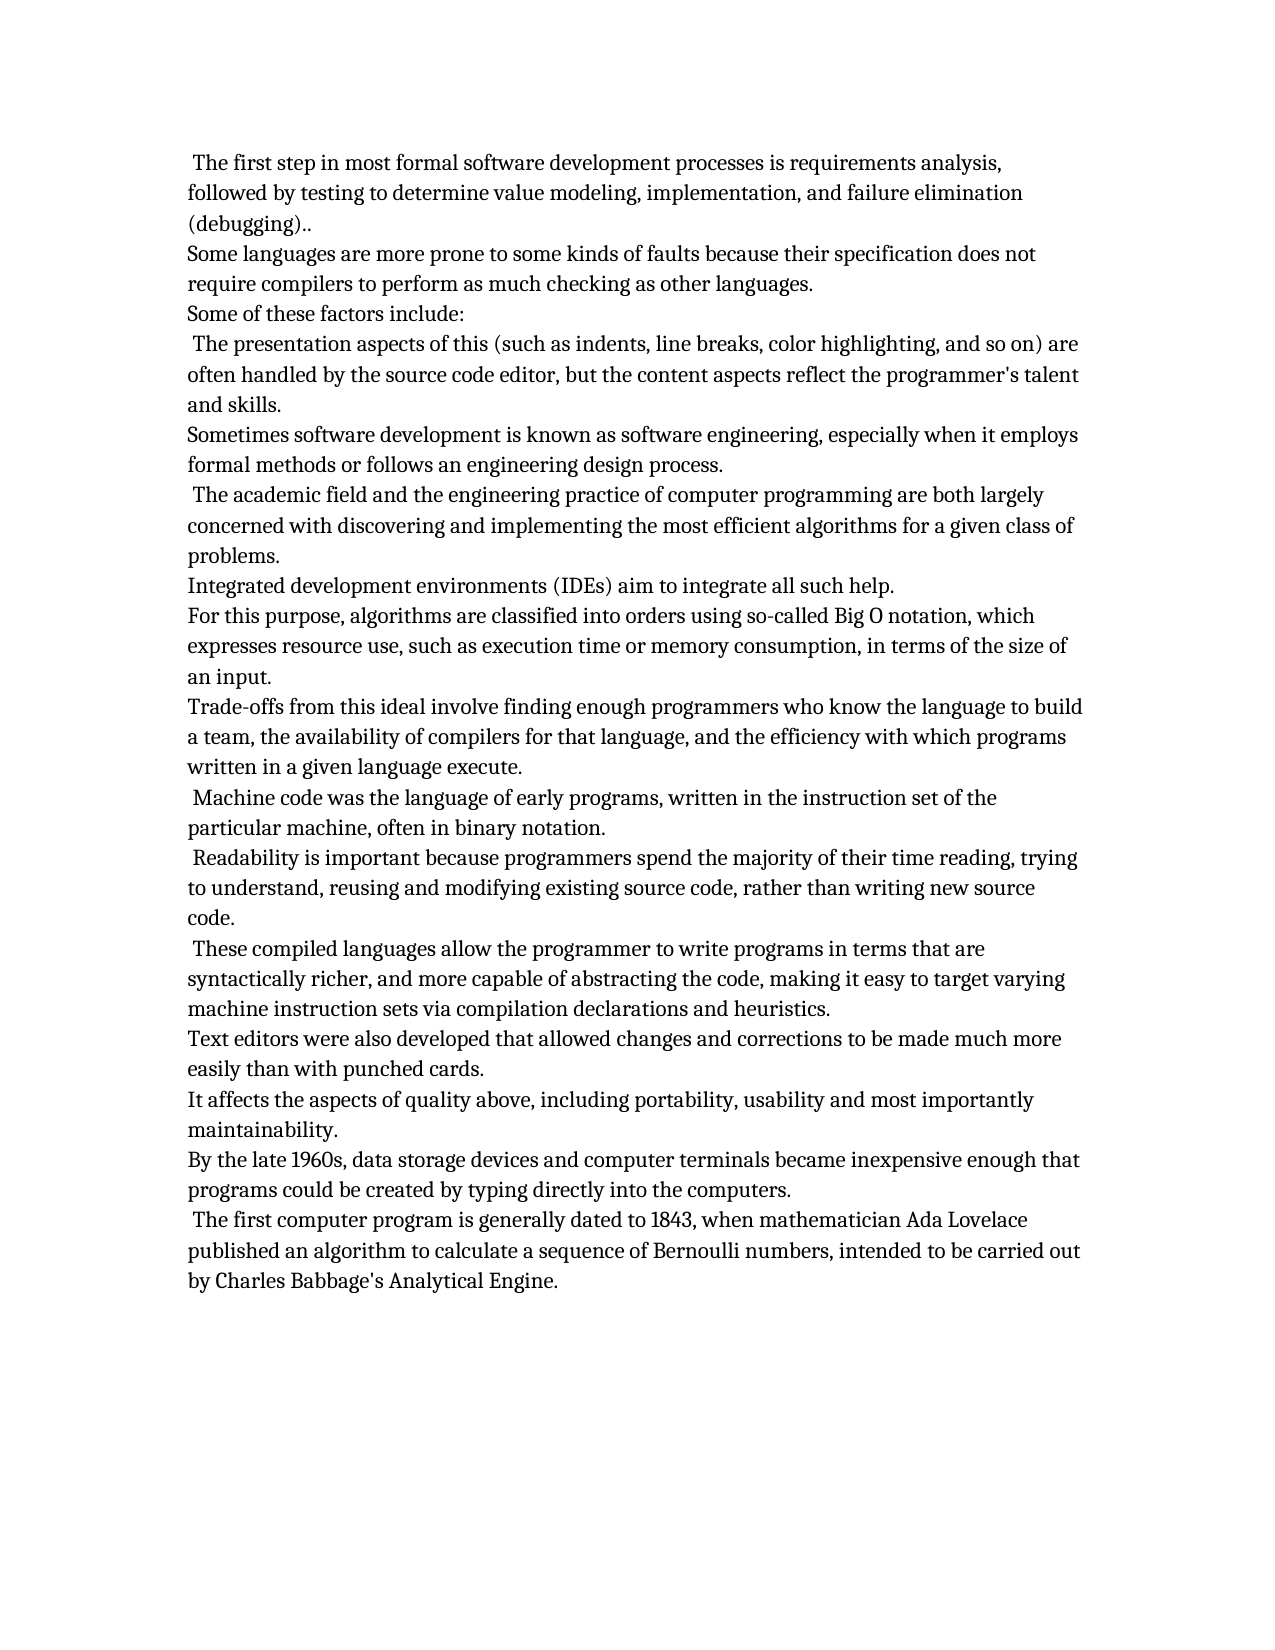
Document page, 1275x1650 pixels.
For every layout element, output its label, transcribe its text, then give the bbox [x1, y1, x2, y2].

text The first step in most formal software development processes is requirements analysis, followed by testing to determine value modeling, implementation, and failure elimination (debugging).. Some languages are more prone to some kinds of faults because their specification does not require compilers to perform as much checking as other languages. Some of these factors include: The presentation aspects of this (such as indents, line breaks, color highlighting, and so on) are often handled by the source code editor, but the content aspects reflect the programmer's talent and skills. Sometimes software development is known as software engineering, especially when it employs formal methods or follows an engineering design process. The academic field and the engineering practice of computer programming are both largely concerned with discovering and implementing the most efficient algorithms for a given class of problems. Integrated development environments (IDEs) aim to integrate all such help. For this purpose, algorithms are classified into orders using so-called Big O notation, which expresses resource use, such as execution time or memory consumption, in terms of the size of an input. Trade-offs from this ideal involve finding enough programmers who know the language to build a team, the availability of compilers for that language, and the efficiency with which programs written in a given language execute. Machine code was the language of early programs, written in the instruction set of the particular machine, often in binary notation. Readability is important because programmers spend the majority of their time reading, trying to understand, reusing and modifying existing source code, rather than writing new source code. These compiled languages allow the programmer to write programs in terms that are syntactically richer, and more capable of abstracting the code, making it easy to target varying machine instruction sets via compilation declarations and heuristics. Text editors were also developed that allowed changes and corrections to be made much more easily than with punched cards. It affects the aspects of quality above, including portability, usability and most importantly maintainability. By the late 1960s, data storage devices and computer terminals became inexpensive enough that programs could be created by typing directly into the computers. The first computer program is generally dated to 1843, when mathematician Ada Lovelace published an algorithm to calculate a sequence of Bernoulli numbers, intended to be carried out by Charles Babbage's Analytical Engine. [187, 150, 1087, 1294]
